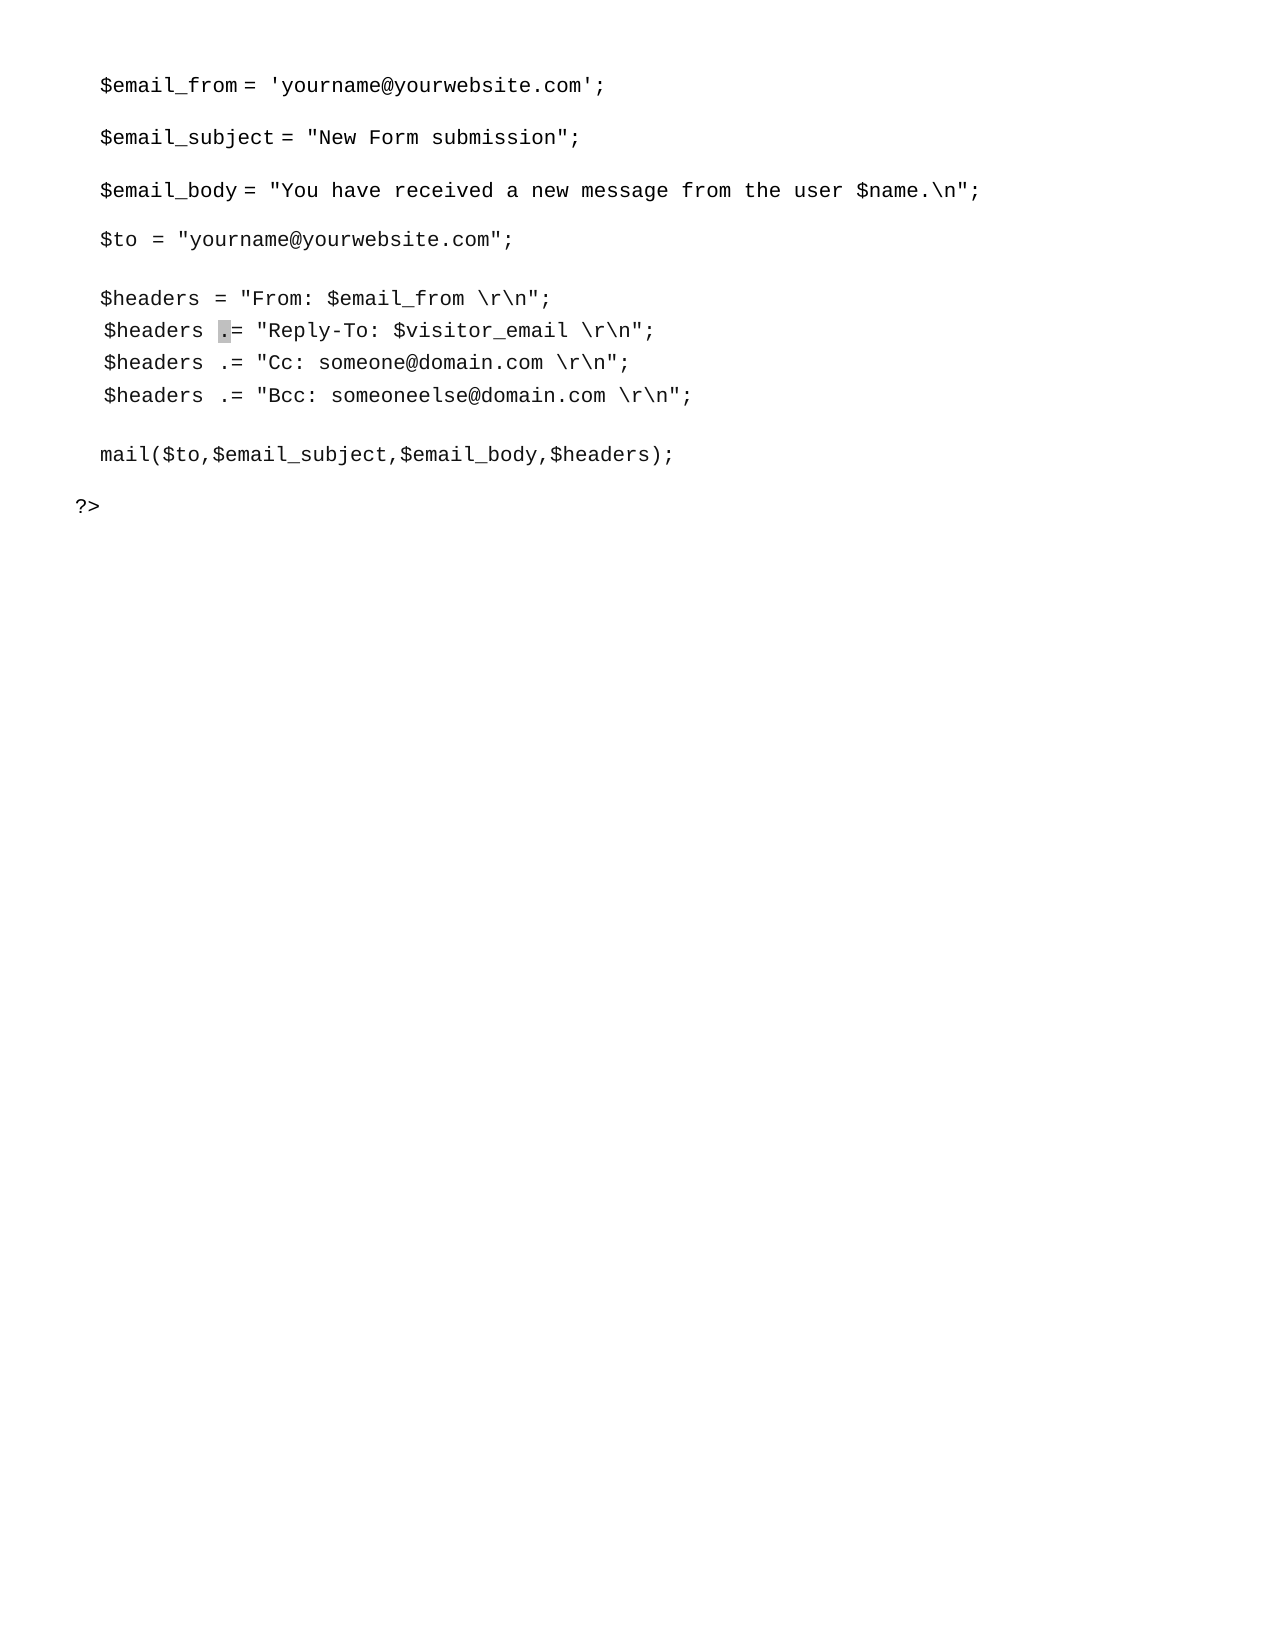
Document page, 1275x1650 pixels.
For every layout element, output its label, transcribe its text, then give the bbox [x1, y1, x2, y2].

table_cell $email_from = 'yourname@yourwebsite.com'; $email_subject = "New Form submission"; $email_body = "You have received a new message from the user $name.\n"; $to = "yourname@yourwebsite.com"; $headers = "From: $email_from \r\n"; $headers .= "Reply-To: $visitor_email \r\n"; $headers .= "Cc: someone@domain.com \r\n"; $headers .= "Bcc: someoneelse@domain.com \r\n"; mail($to,$email_subject,$email_body,$headers); ?> [75, 75, 1066, 520]
